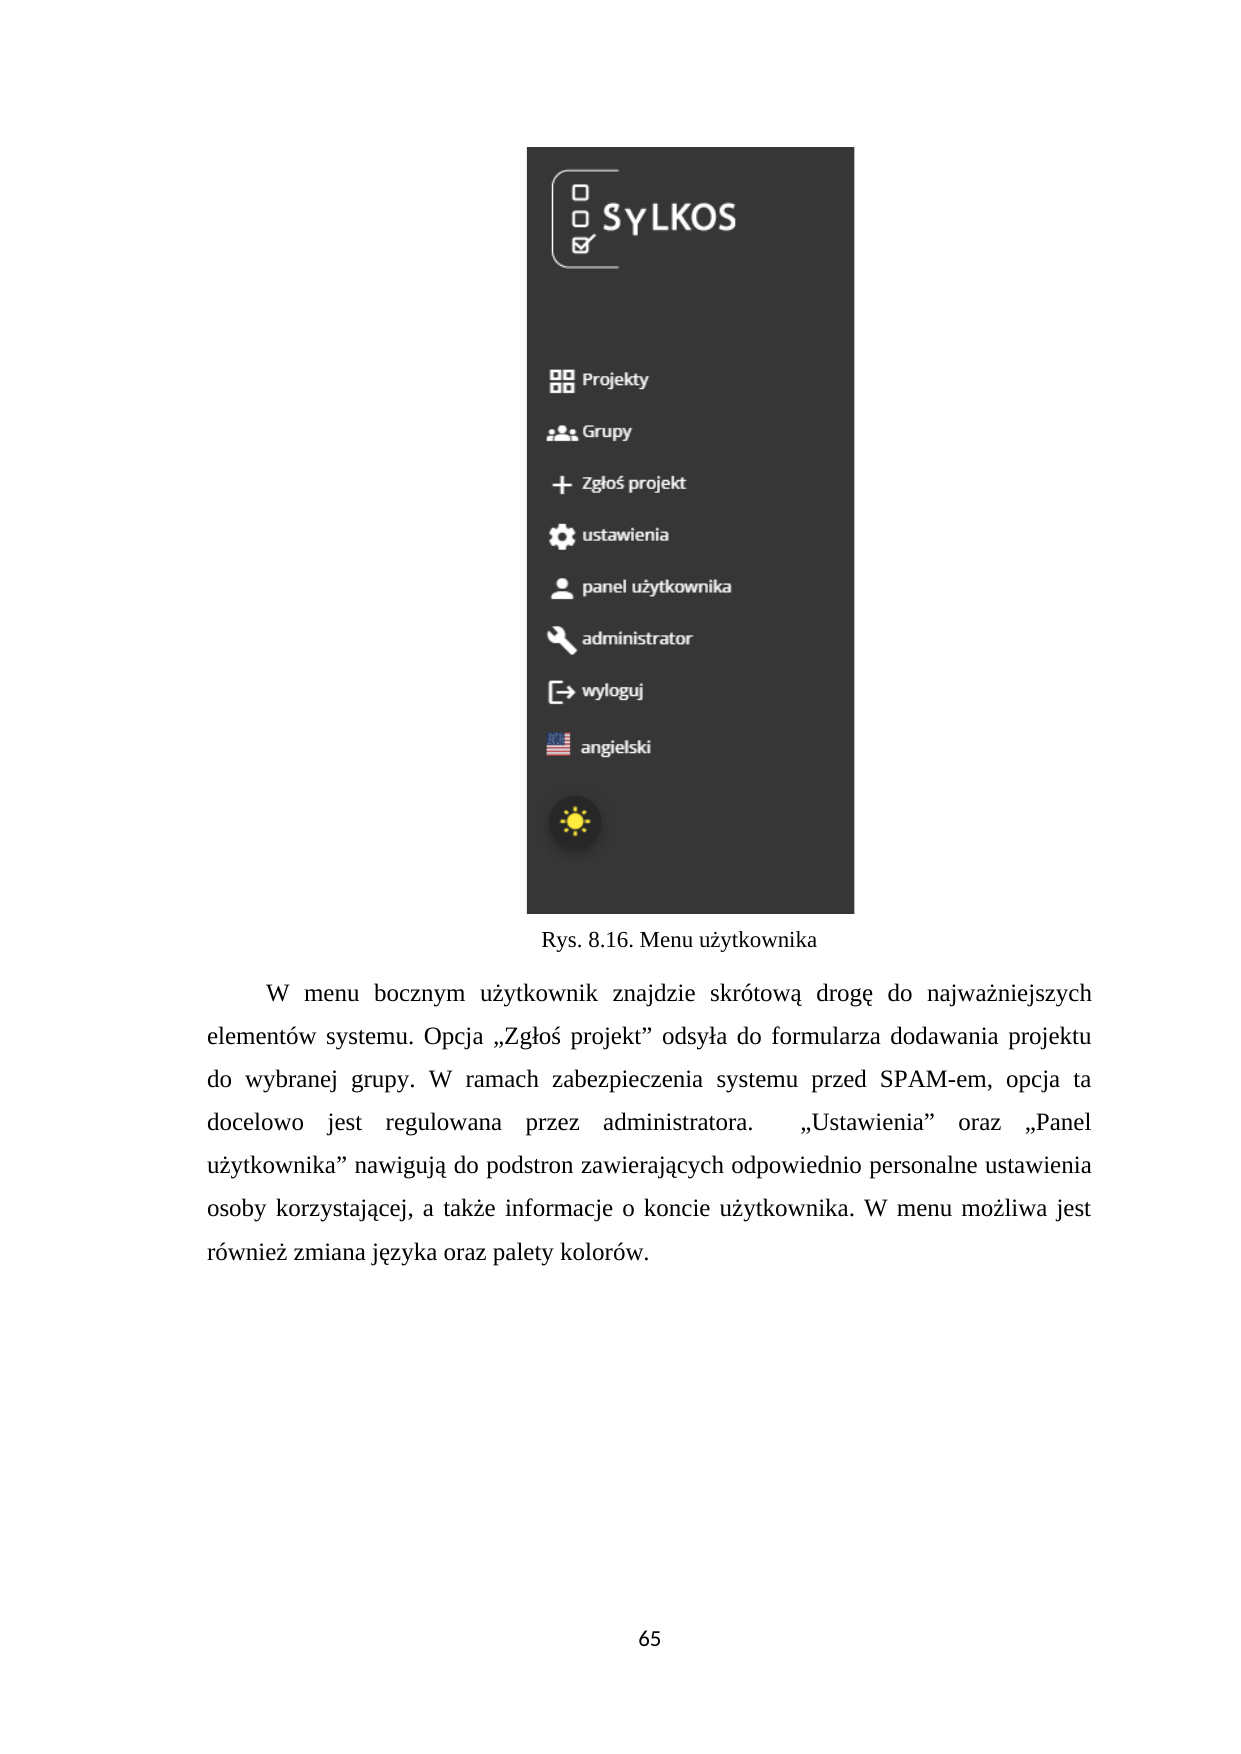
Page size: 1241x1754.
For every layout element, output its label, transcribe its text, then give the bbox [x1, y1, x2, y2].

text Rys. 8.16. Menu użytkownika [207, 926, 1092, 952]
picture [526, 147, 855, 914]
text W menu bocznym użytkownik znajdzie skrótową drogę do najważniejszych elementów systemu. Opcja „Zgłoś projekt” odsyła do formularza dodawania projektu do wybranej grupy. W ramach zabezpieczenia systemu przed SPAM-em, opcja ta docelowo jest regulowana przez administratora. „Ustawienia” oraz „Panel użytkownika” nawigują do podstron zawierających odpowiednio personalne ustawienia osoby korzystającej, a także informacje o koncie użytkownika. W menu możliwa jest również zmiana języka oraz palety kolorów. [207, 978, 1092, 1265]
